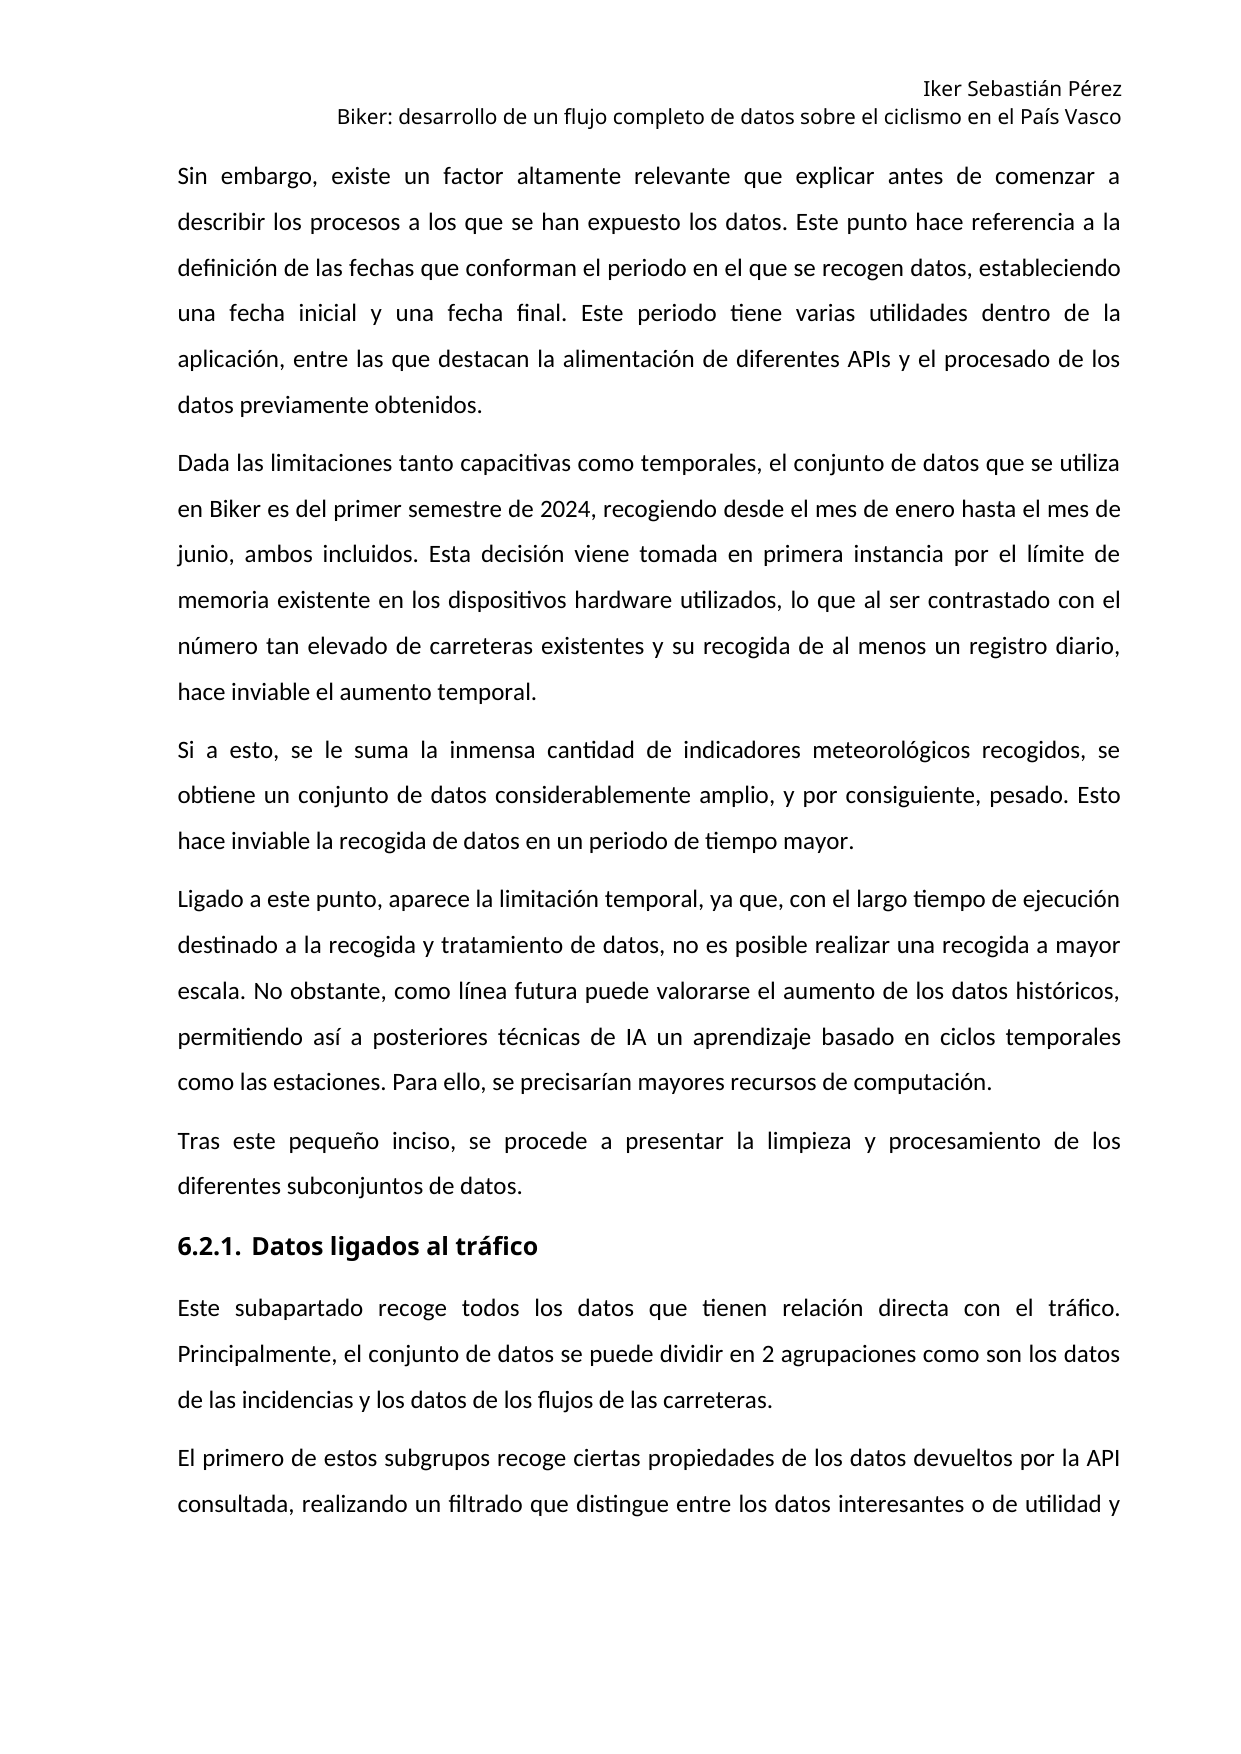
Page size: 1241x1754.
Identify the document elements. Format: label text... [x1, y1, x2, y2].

subtitle Datos ligados al tráfico [177, 1229, 1122, 1263]
text Tras este pequeño inciso, se procede a presentar la limpieza y procesamiento de los diferentes subconjuntos de datos. [177, 1125, 1122, 1201]
text Dada las limitaciones tanto capacitivas como temporales, el conjunto de datos que se utiliza en Biker es del primer semestre de 2024, recogiendo desde el mes de enero hasta el mes de junio, ambos incluidos. Esta decisión viene tomada en primera instancia por el límite de memoria existente en los dispositivos hardware utilizados, lo que al ser contrastado con el número tan elevado de carreteras existentes y su recogida de al menos un registro diario, hace inviable el aumento temporal. [177, 447, 1122, 706]
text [177, 1442, 1122, 1518]
text Ligado a este punto, aparece la limitación temporal, ya que, con el largo tiempo de ejecución destinado a la recogida y tratamiento de datos, no es posible realizar una recogida a mayor escala. No obstante, como línea futura puede valorarse el aumento de los datos históricos, permitiendo así a posteriores técnicas de IA un aprendizaje basado en ciclos temporales como las estaciones. Para ello, se precisarían mayores recursos de computación. [177, 884, 1122, 1097]
text Sin embargo, existe un factor altamente relevante que explicar antes de comenzar a describir los procesos a los que se han expuesto los datos. Este punto hace referencia a la definición de las fechas que conforman el periodo en el que se recogen datos, estableciendo una fecha inicial y una fecha final. Este periodo tiene varias utilidades dentro de la aplicación, entre las que destacan la alimentación de diferentes APIs y el procesado de los datos previamente obtenidos. [177, 160, 1122, 419]
text Este subapartado recoge todos los datos que tienen relación directa con el tráfico. Principalmente, el conjunto de datos se puede dividir en 2 agrupaciones como son los datos de las incidencias y los datos de los flujos de las carreteras. [177, 1292, 1122, 1414]
text Si a esto, se le suma la inmensa cantidad de indicadores meteorológicos recogidos, se obtiene un conjunto de datos considerablemente amplio, y por consiguiente, pesado. Esto hace inviable la recogida de datos en un periodo de tiempo mayor. [177, 734, 1122, 856]
